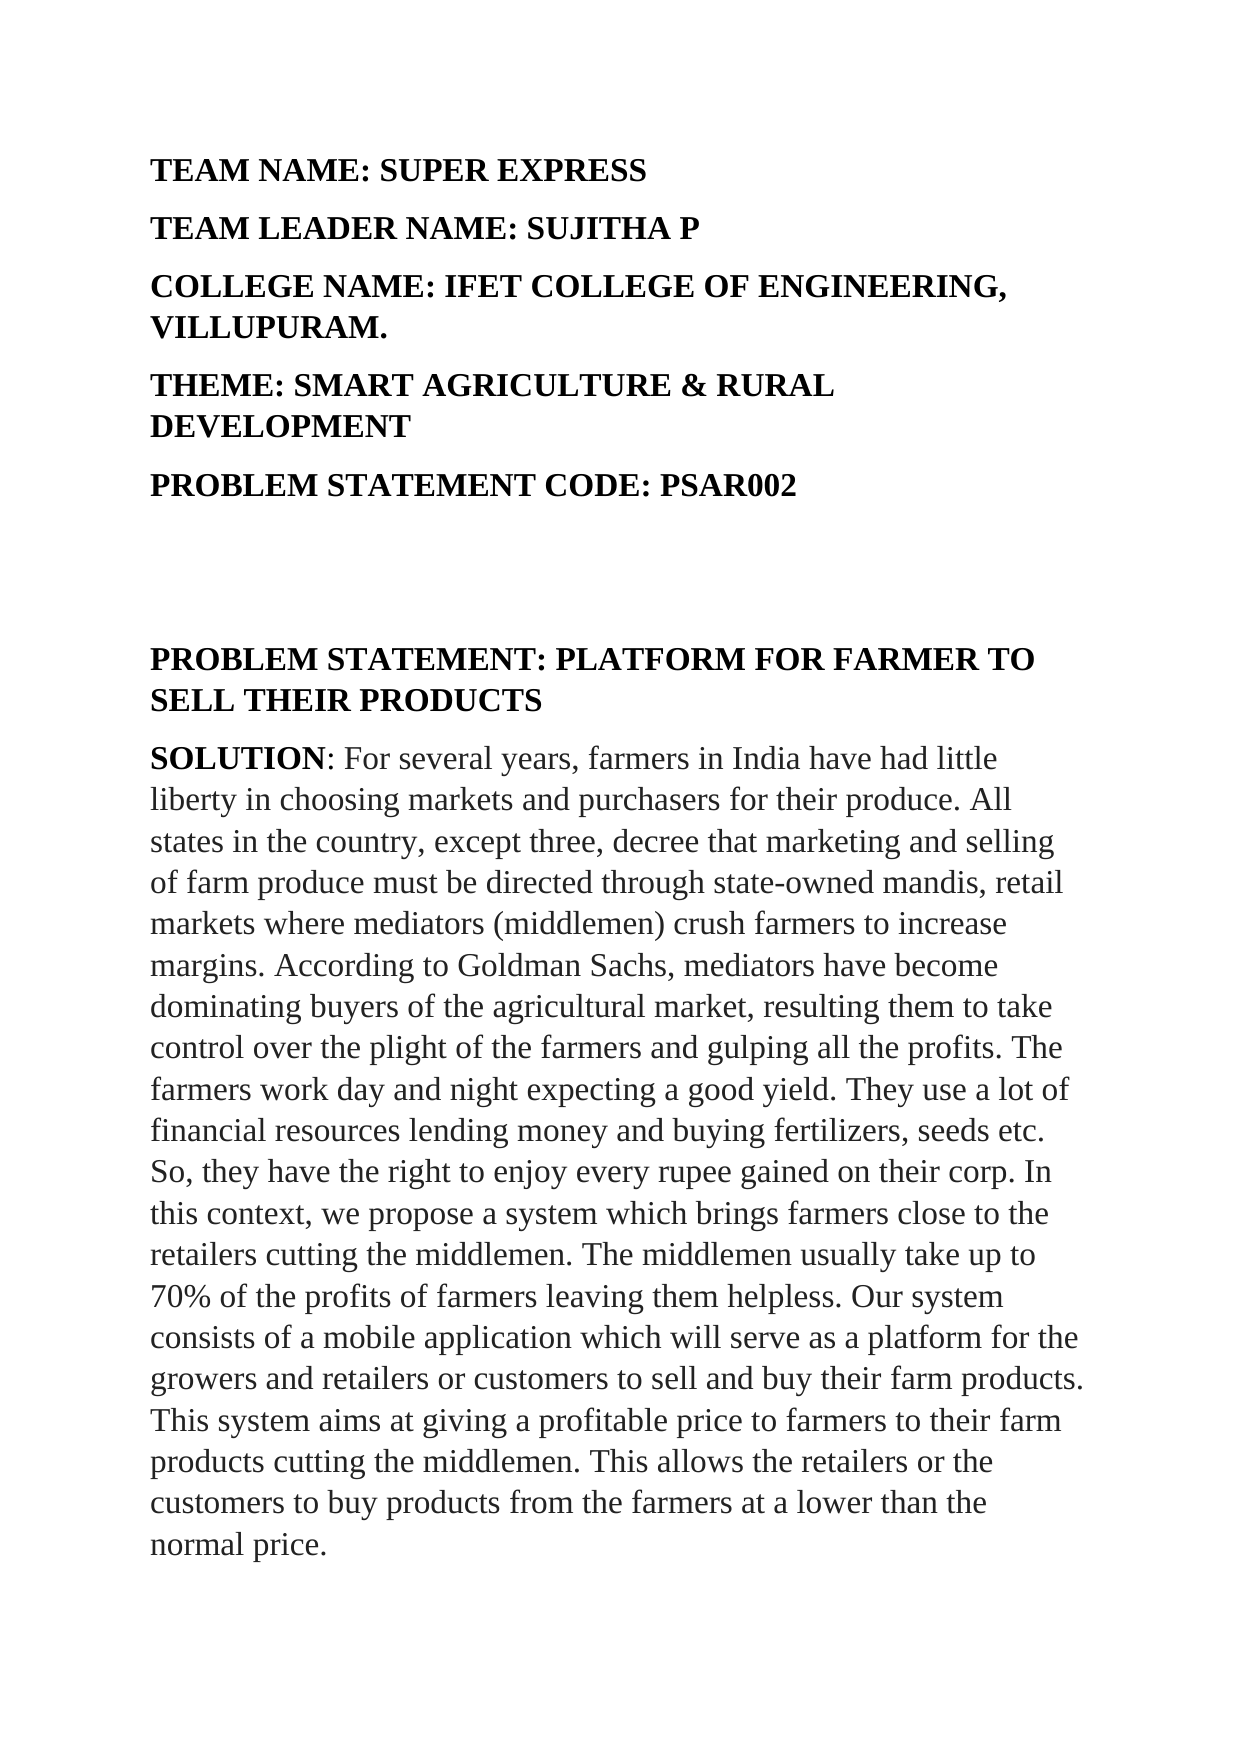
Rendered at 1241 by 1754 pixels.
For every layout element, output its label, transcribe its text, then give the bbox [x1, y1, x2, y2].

text SOLUTION: For several years, farmers in India have had little liberty in choosing markets and purchasers for their produce. All states in the country, except three, decree that marketing and selling of farm produce must be directed through state-owned mandis, retail markets where mediators (middlemen) crush farmers to increase margins. According to Goldman Sachs, mediators have become dominating buyers of the agricultural market, resulting them to take control over the plight of the farmers and gulping all the profits. The farmers work day and night expecting a good yield. They use a lot of financial resources lending money and buying fertilizers, seeds etc. So, they have the right to enjoy every rupee gained on their corp. In this context, we propose a system which brings farmers close to the retailers cutting the middlemen. The middlemen usually take up to 70% of the profits of farmers leaving them helpless. Our system consists of a mobile application which will serve as a platform for the growers and retailers or customers to sell and buy their farm products. This system aims at giving a profitable price to farmers to their farm products cutting the middlemen. This allows the retailers or the customers to buy products from the farmers at a lower than the normal price. [150, 738, 1090, 1562]
text TEAM NAME: SUPER EXPRESS [150, 150, 1090, 188]
text COLLEGE NAME: IFET COLLEGE OF ENGINEERING, VILLUPURAM. [150, 266, 1090, 346]
text THEME: SMART AGRICULTURE & RURAL DEVELOPMENT [150, 365, 1090, 445]
text PROBLEM STATEMENT: PLATFORM FOR FARMER TO SELL THEIR PRODUCTS [150, 639, 1090, 718]
text PROBLEM STATEMENT CODE: PSAR002 [150, 465, 1090, 503]
text TEAM LEADER NAME: SUJITHA P [150, 208, 1090, 246]
